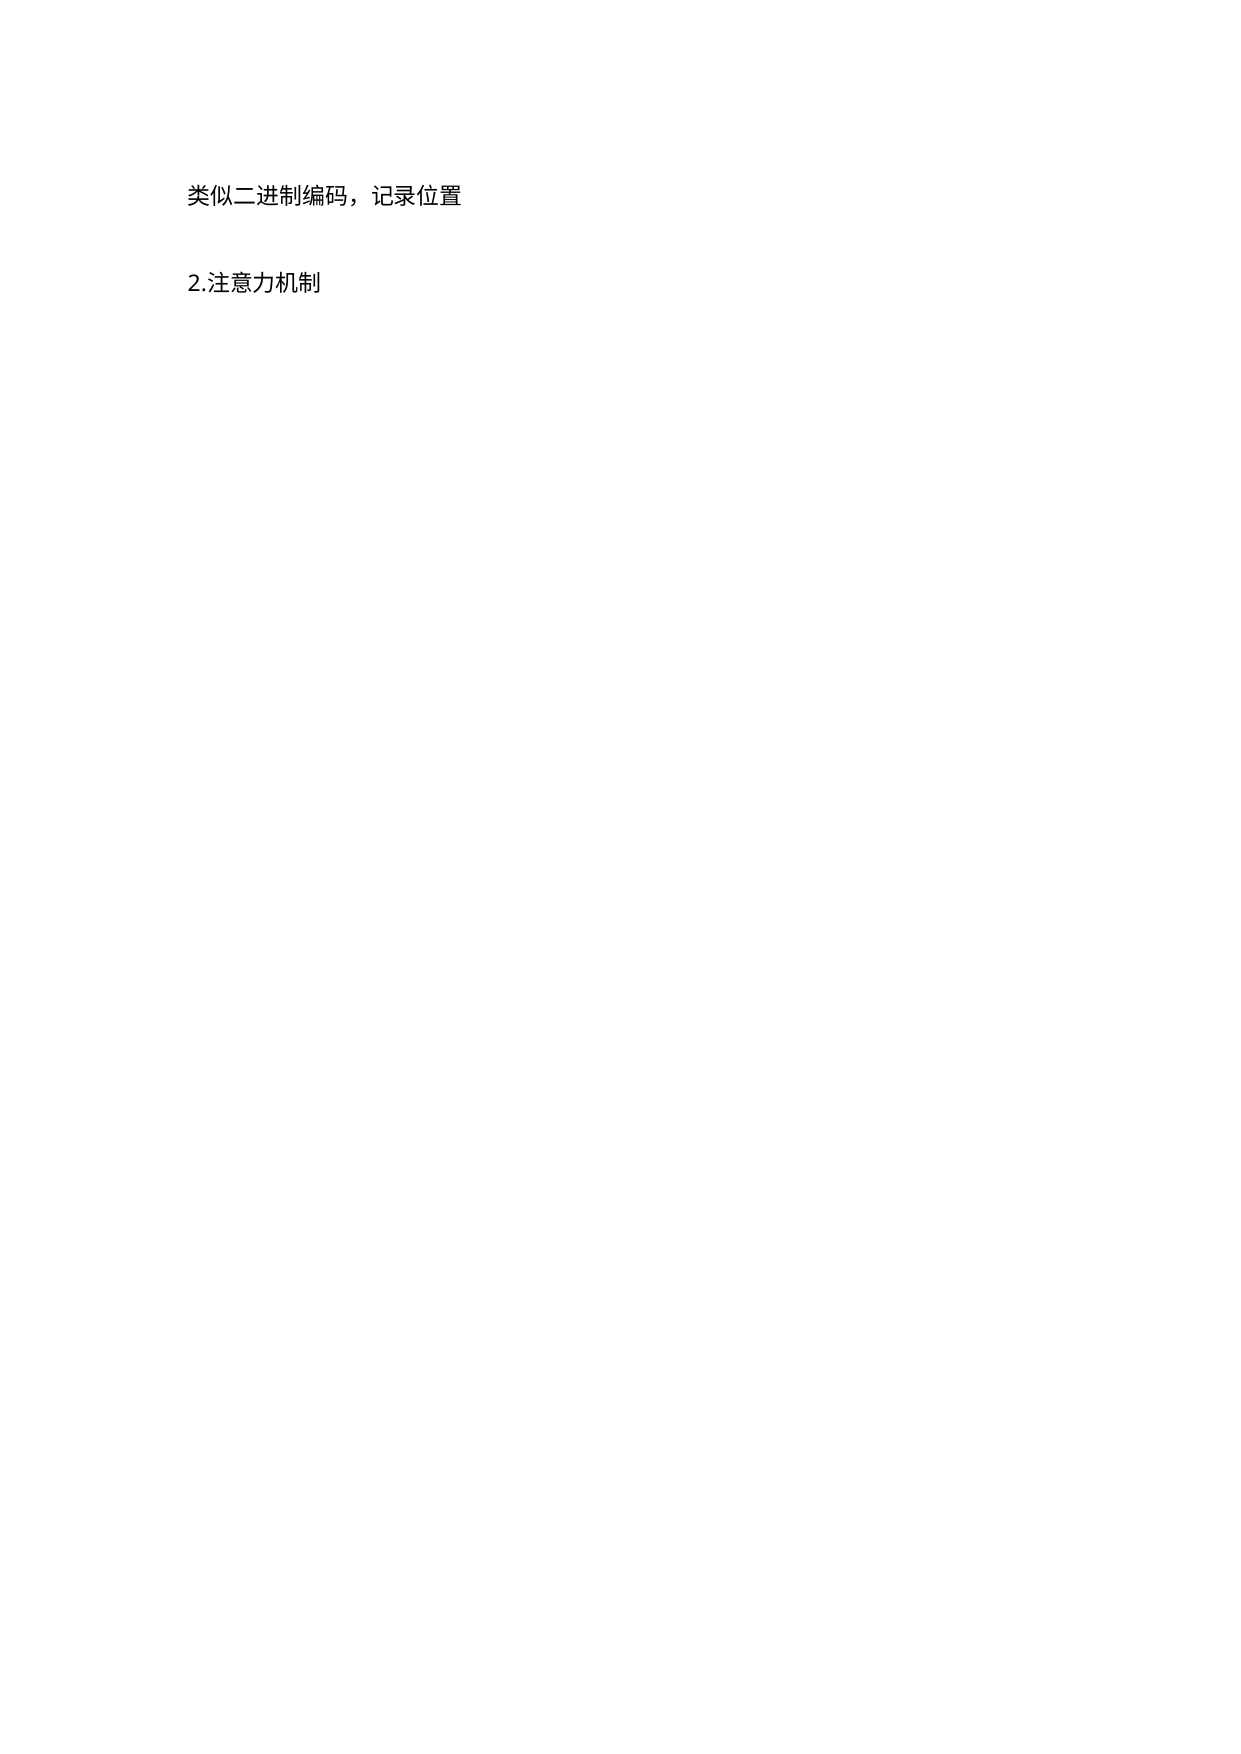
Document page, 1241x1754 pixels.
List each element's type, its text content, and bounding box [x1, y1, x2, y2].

text 类似二进制编码，记录位置 [187, 162, 1053, 227]
text 2.注意力机制 [187, 248, 1053, 313]
